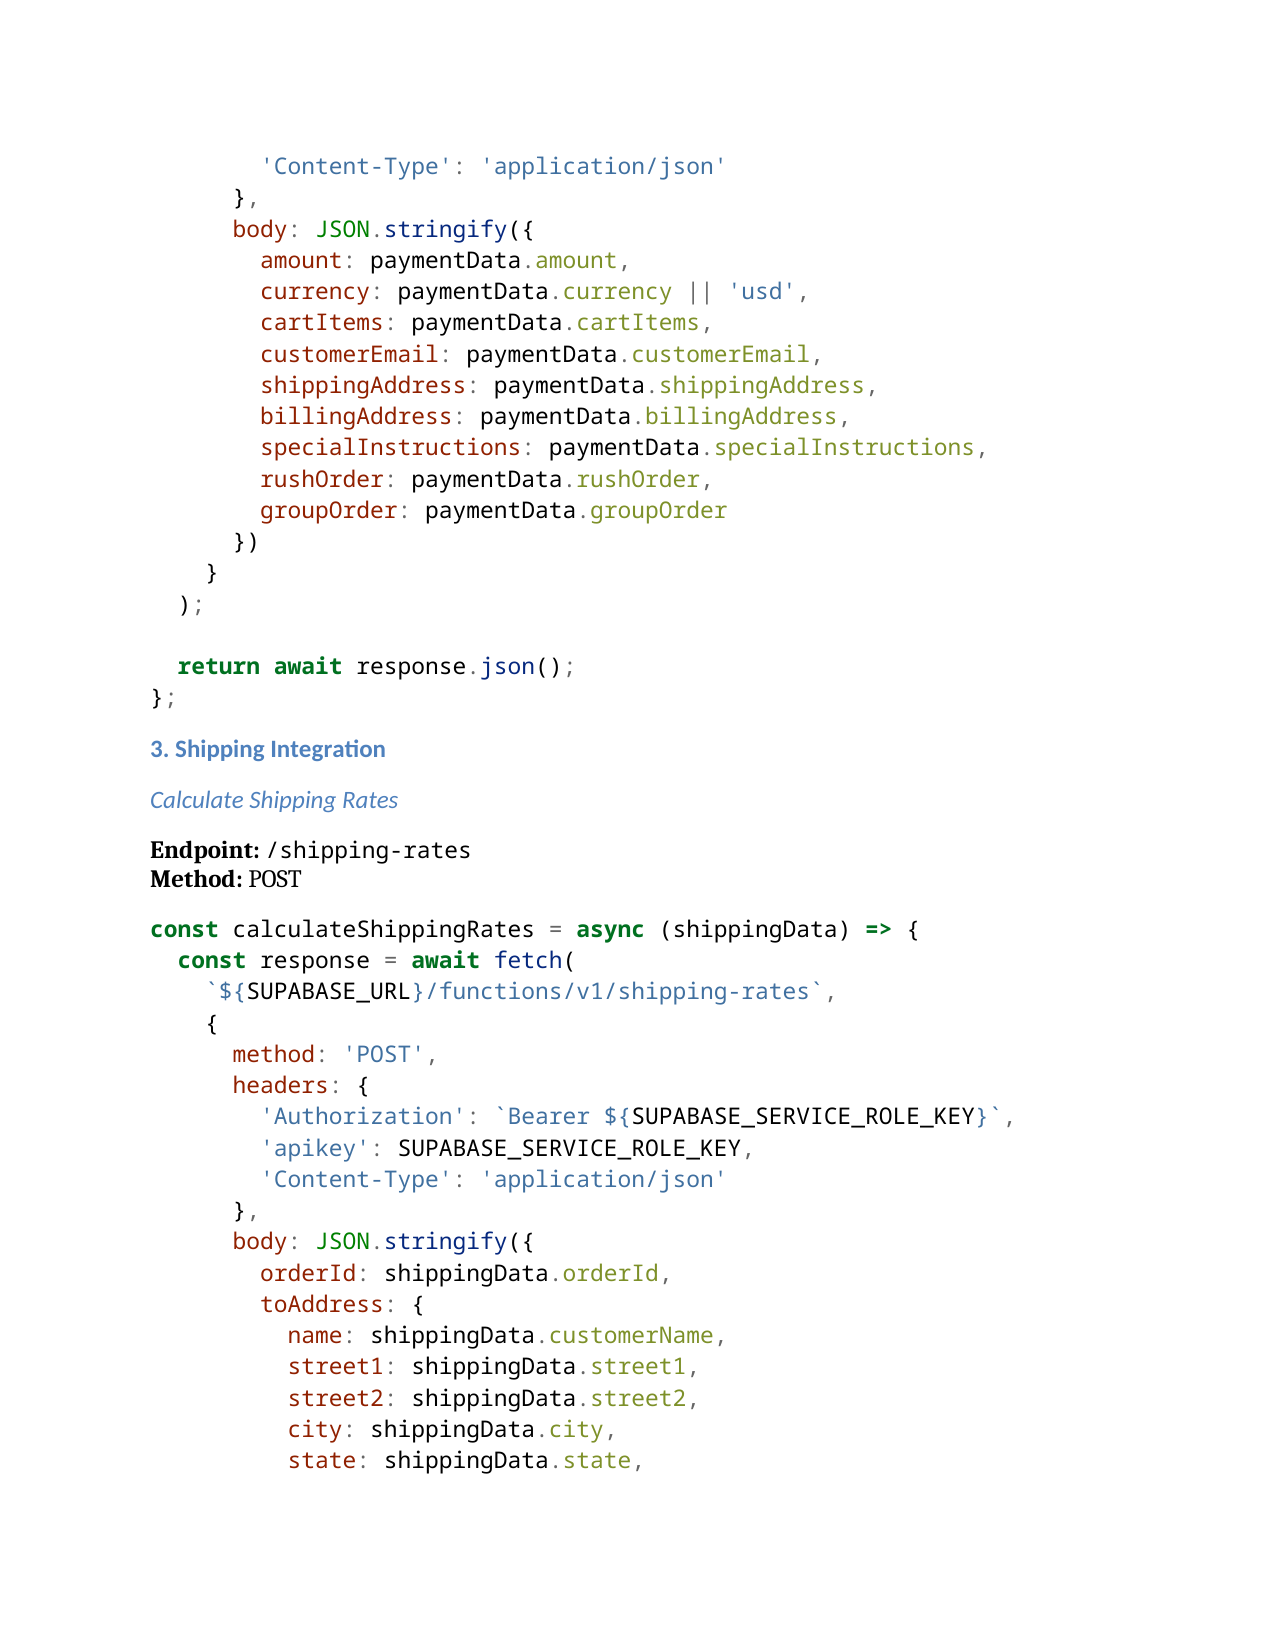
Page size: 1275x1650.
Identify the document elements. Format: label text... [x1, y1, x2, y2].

subtitle 3. Shipping Integration [150, 733, 1125, 764]
subtitle Calculate Shipping Rates [150, 785, 1125, 815]
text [150, 913, 1125, 1475]
text Endpoint: /shipping-rates Method: POST [150, 834, 1125, 894]
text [150, 150, 1125, 712]
